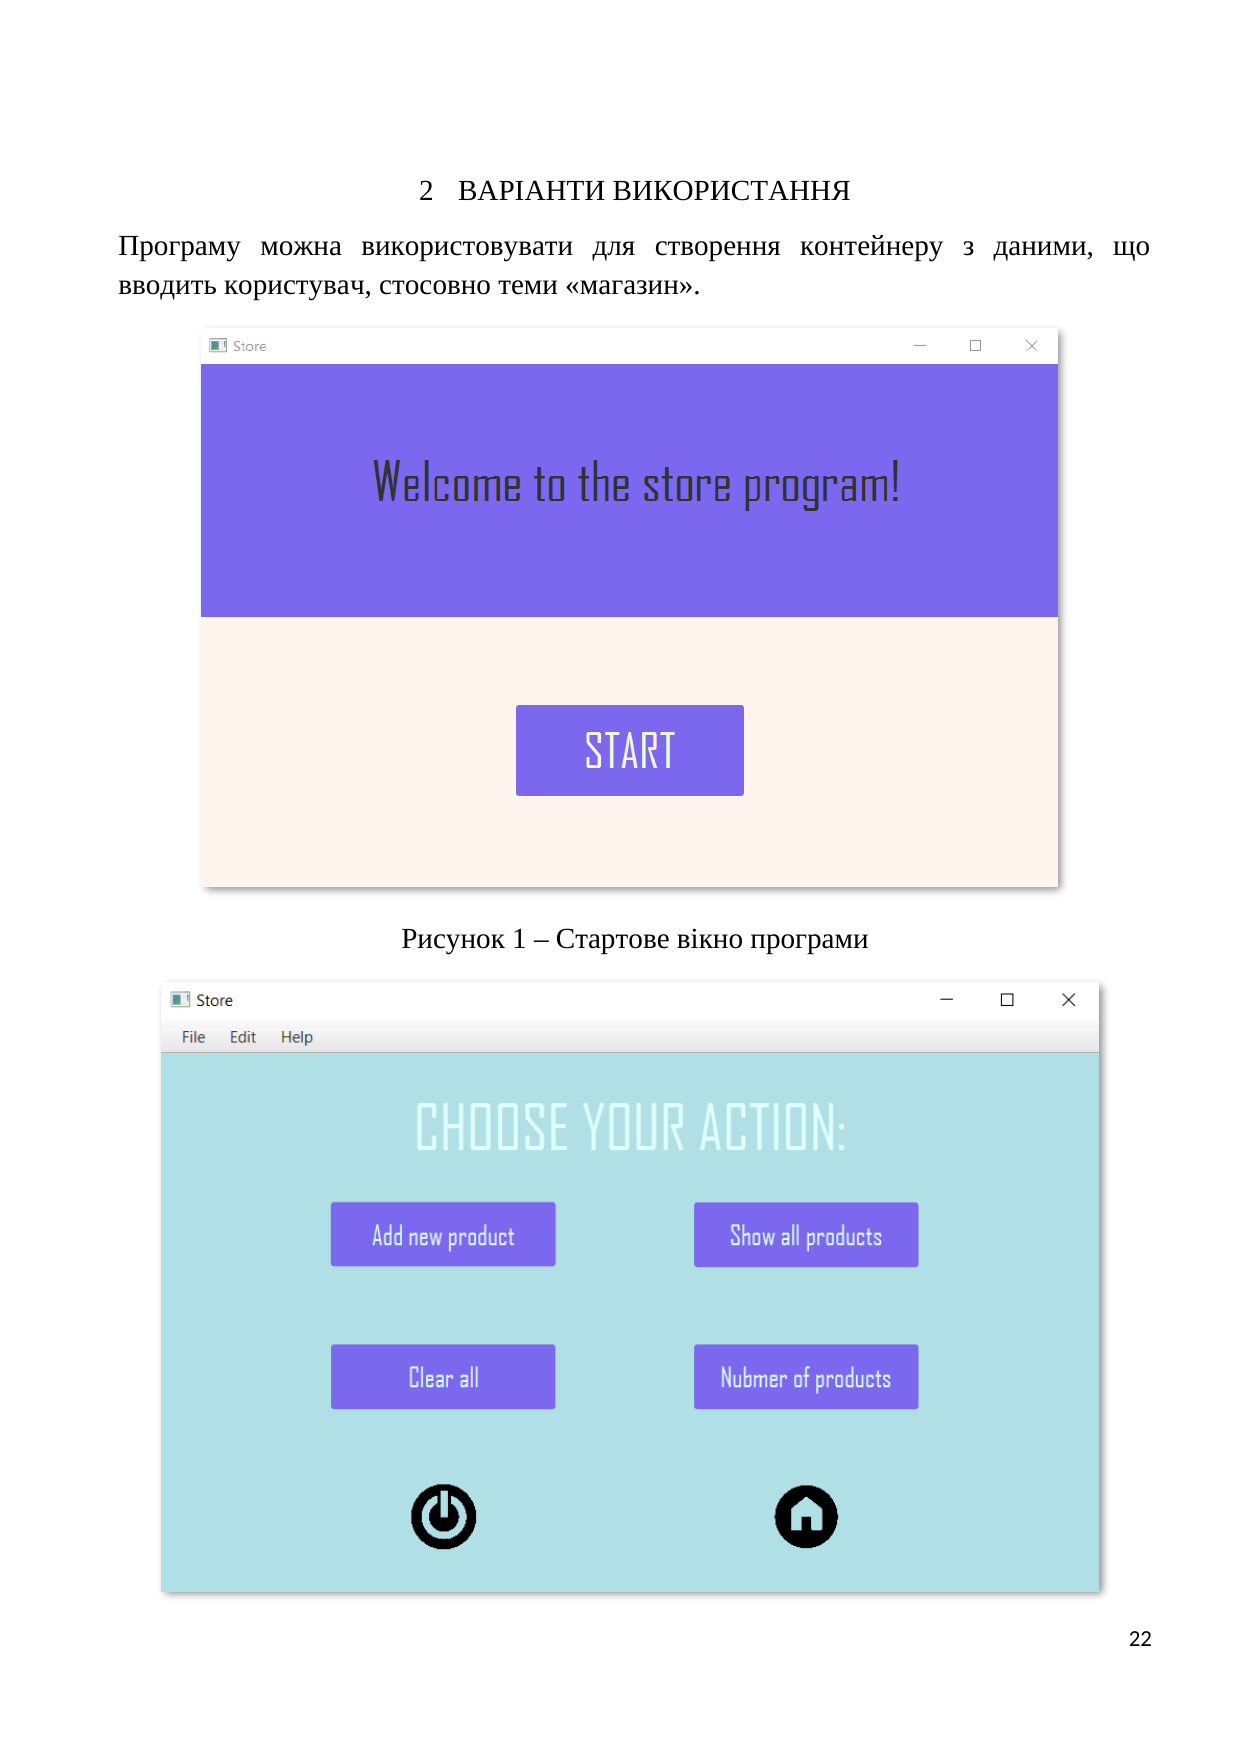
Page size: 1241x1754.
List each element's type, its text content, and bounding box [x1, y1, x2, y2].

text Програму можна використовувати для створення контейнеру з даними, що вводить користувач, стосовно теми «магазин». [118, 228, 1152, 301]
picture [201, 328, 1058, 887]
list ВАРІАНТИ ВИКОРИСТАННЯ [118, 173, 1152, 207]
text Рисунок 1 – Стартове вікно програми [118, 921, 1152, 955]
picture [161, 982, 1099, 1592]
